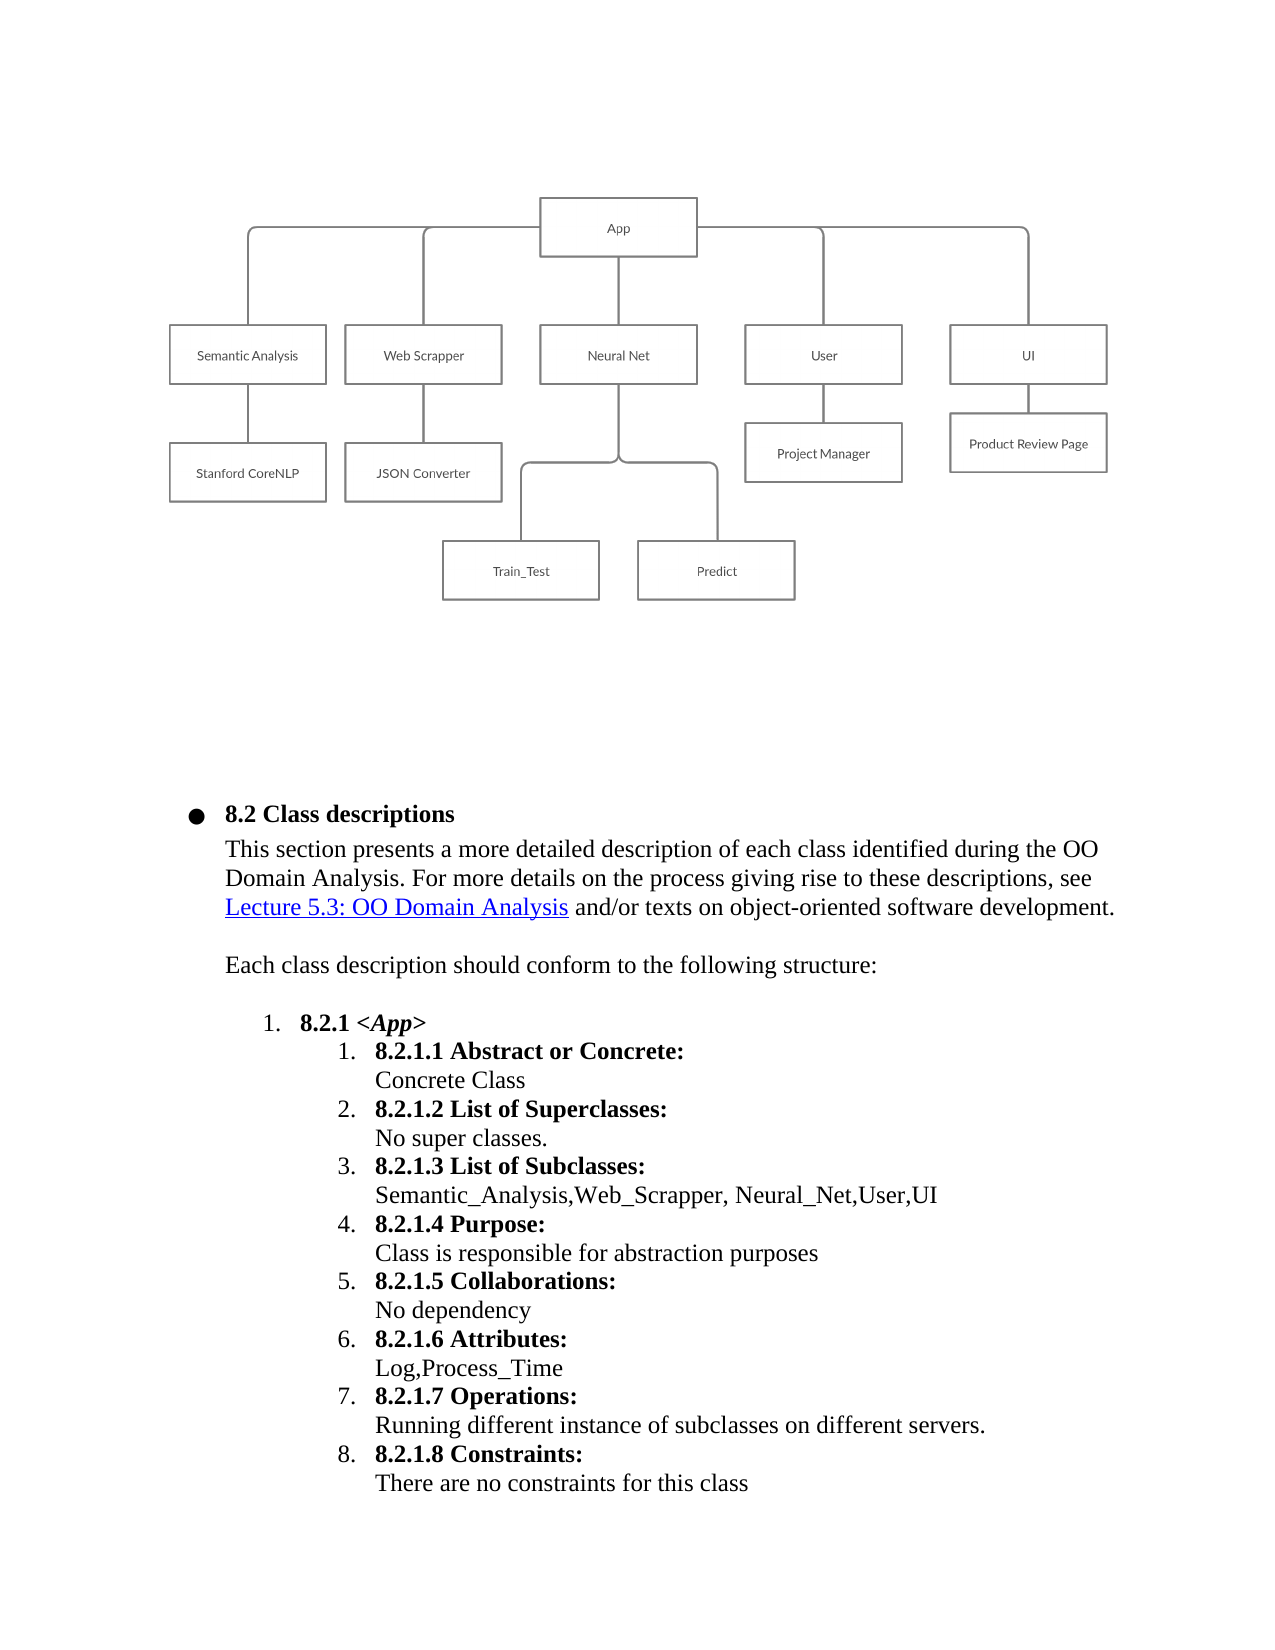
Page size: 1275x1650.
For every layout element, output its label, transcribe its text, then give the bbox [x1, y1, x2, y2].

list 8.2.1.8 Constraints: There are no constraints for this class [337, 1439, 1125, 1496]
list 8.2.1.7 Operations: Running different instance of subclasses on different servers. [337, 1381, 1125, 1439]
list 8.2.1.1 Abstract or Concrete: Concrete Class [337, 1036, 1125, 1094]
list 8.2.1.4 Purpose: Class is responsible for abstraction purposes [337, 1209, 1125, 1266]
list 8.2.1.5 Collaborations: No dependency [337, 1266, 1125, 1324]
list 8.2.1.3 List of Subclasses: Semantic_Analysis,Web_Scrapper, Neural_Net,User,UI [337, 1151, 1125, 1209]
list 8.2 Class descriptions This section presents a more detailed description of each class identified during the OO Domain Analysis. For more details on the process giving rise to these descriptions, see Lecture 5.3: OO Domain Analysis and/or texts on object-oriented software development. [187, 792, 1125, 921]
text Each class description should conform to the following structure: [225, 950, 1125, 978]
list 8.2.1 <App> [262, 1008, 1125, 1036]
list 8.2.1.6 Attributes: Log,Process_Time [337, 1324, 1125, 1381]
picture [150, 178, 1125, 619]
list 8.2.1.2 List of Superclasses: No super classes. [337, 1094, 1125, 1151]
